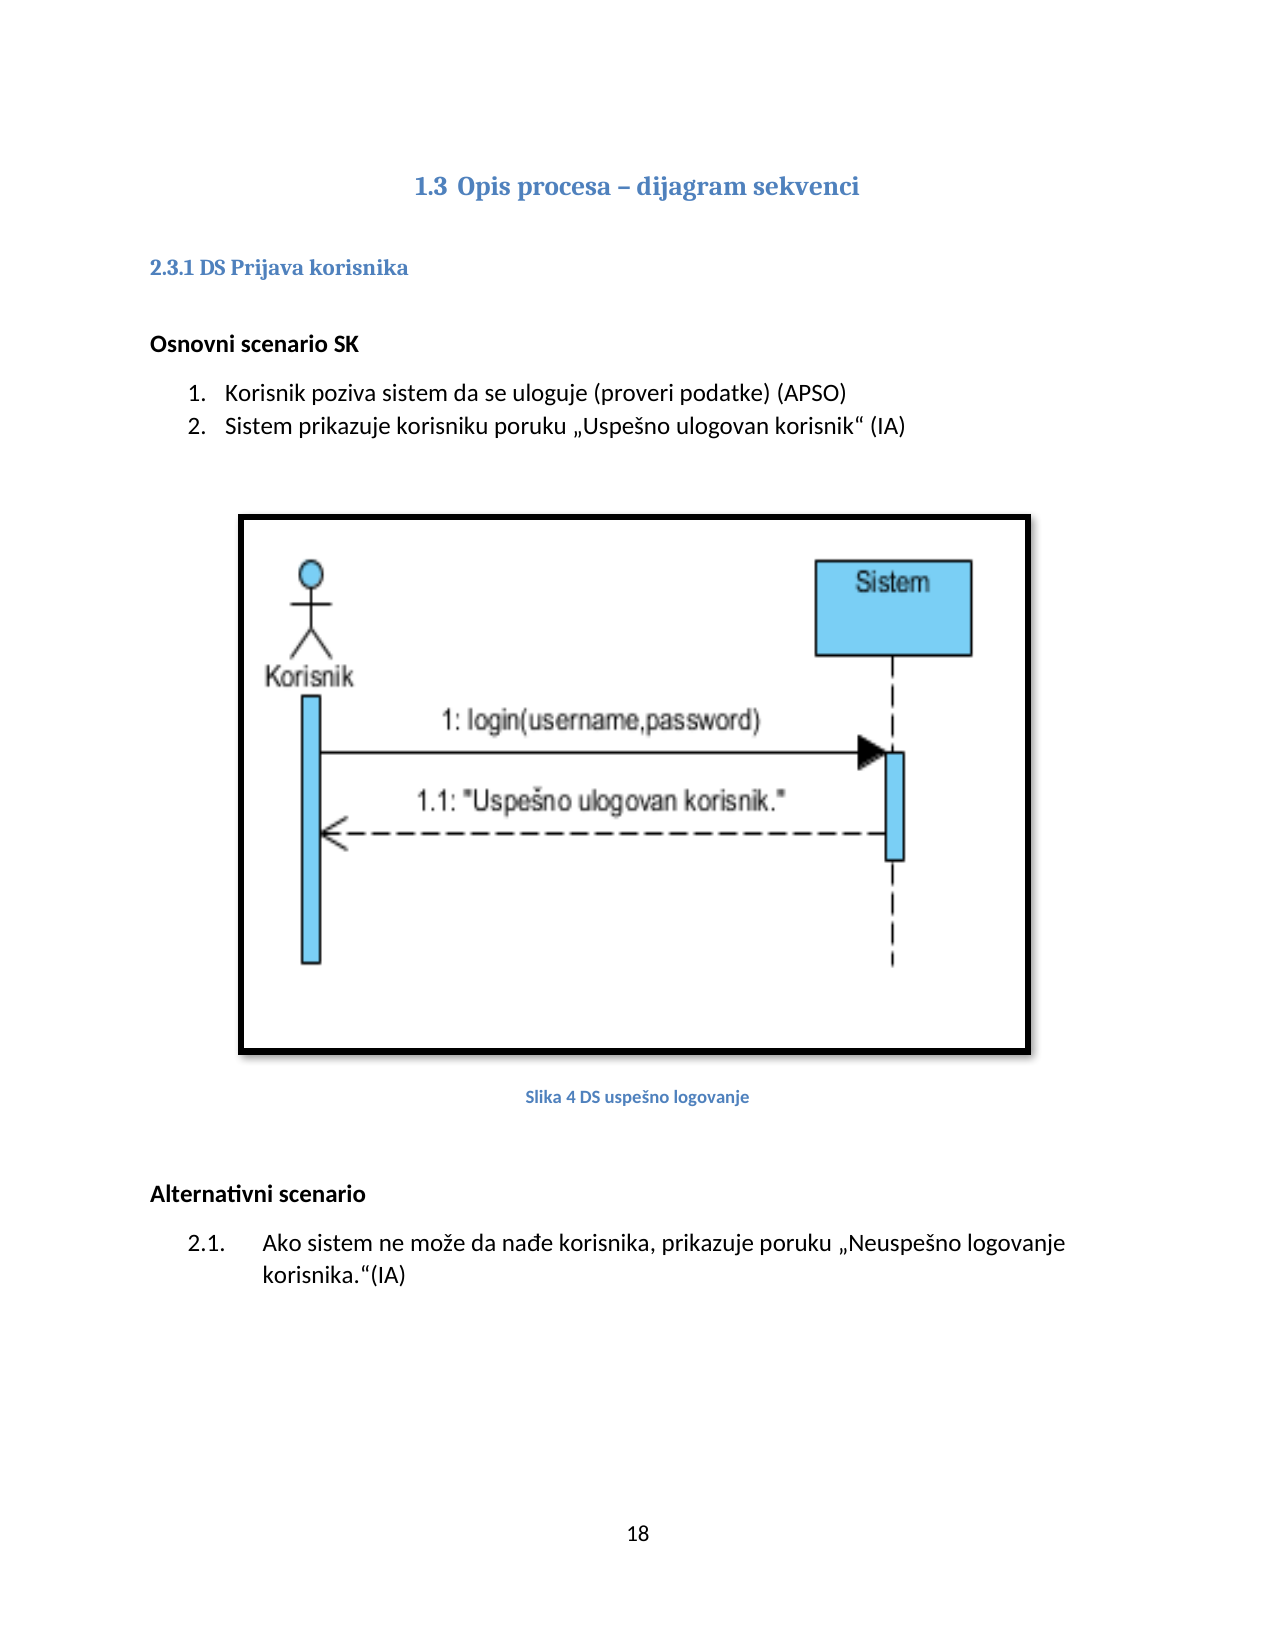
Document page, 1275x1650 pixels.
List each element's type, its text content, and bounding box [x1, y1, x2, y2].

subtitle Opis procesa – dijagram sekvenci [150, 171, 1125, 202]
text Osnovni scenario SK [150, 328, 1125, 359]
text Alternativni scenario [150, 1178, 1125, 1209]
list Korisnik poziva sistem da se uloguje (proveri podatke) (APSO) [187, 377, 1125, 408]
list Sistem prikazuje korisniku poruku „Uspešno ulogovan korisnik“ (IA) [187, 410, 1125, 440]
list Ako sistem ne može da nađe korisnika, prikazuje poruku „Neuspešno logovanje korisnika.“(IA) [187, 1227, 1125, 1290]
picture [244, 520, 1025, 1048]
subtitle 2.3.1 DS Prijava korisnika [150, 254, 1125, 281]
text Slika 4 DS uspešno logovanje [150, 1086, 1125, 1108]
